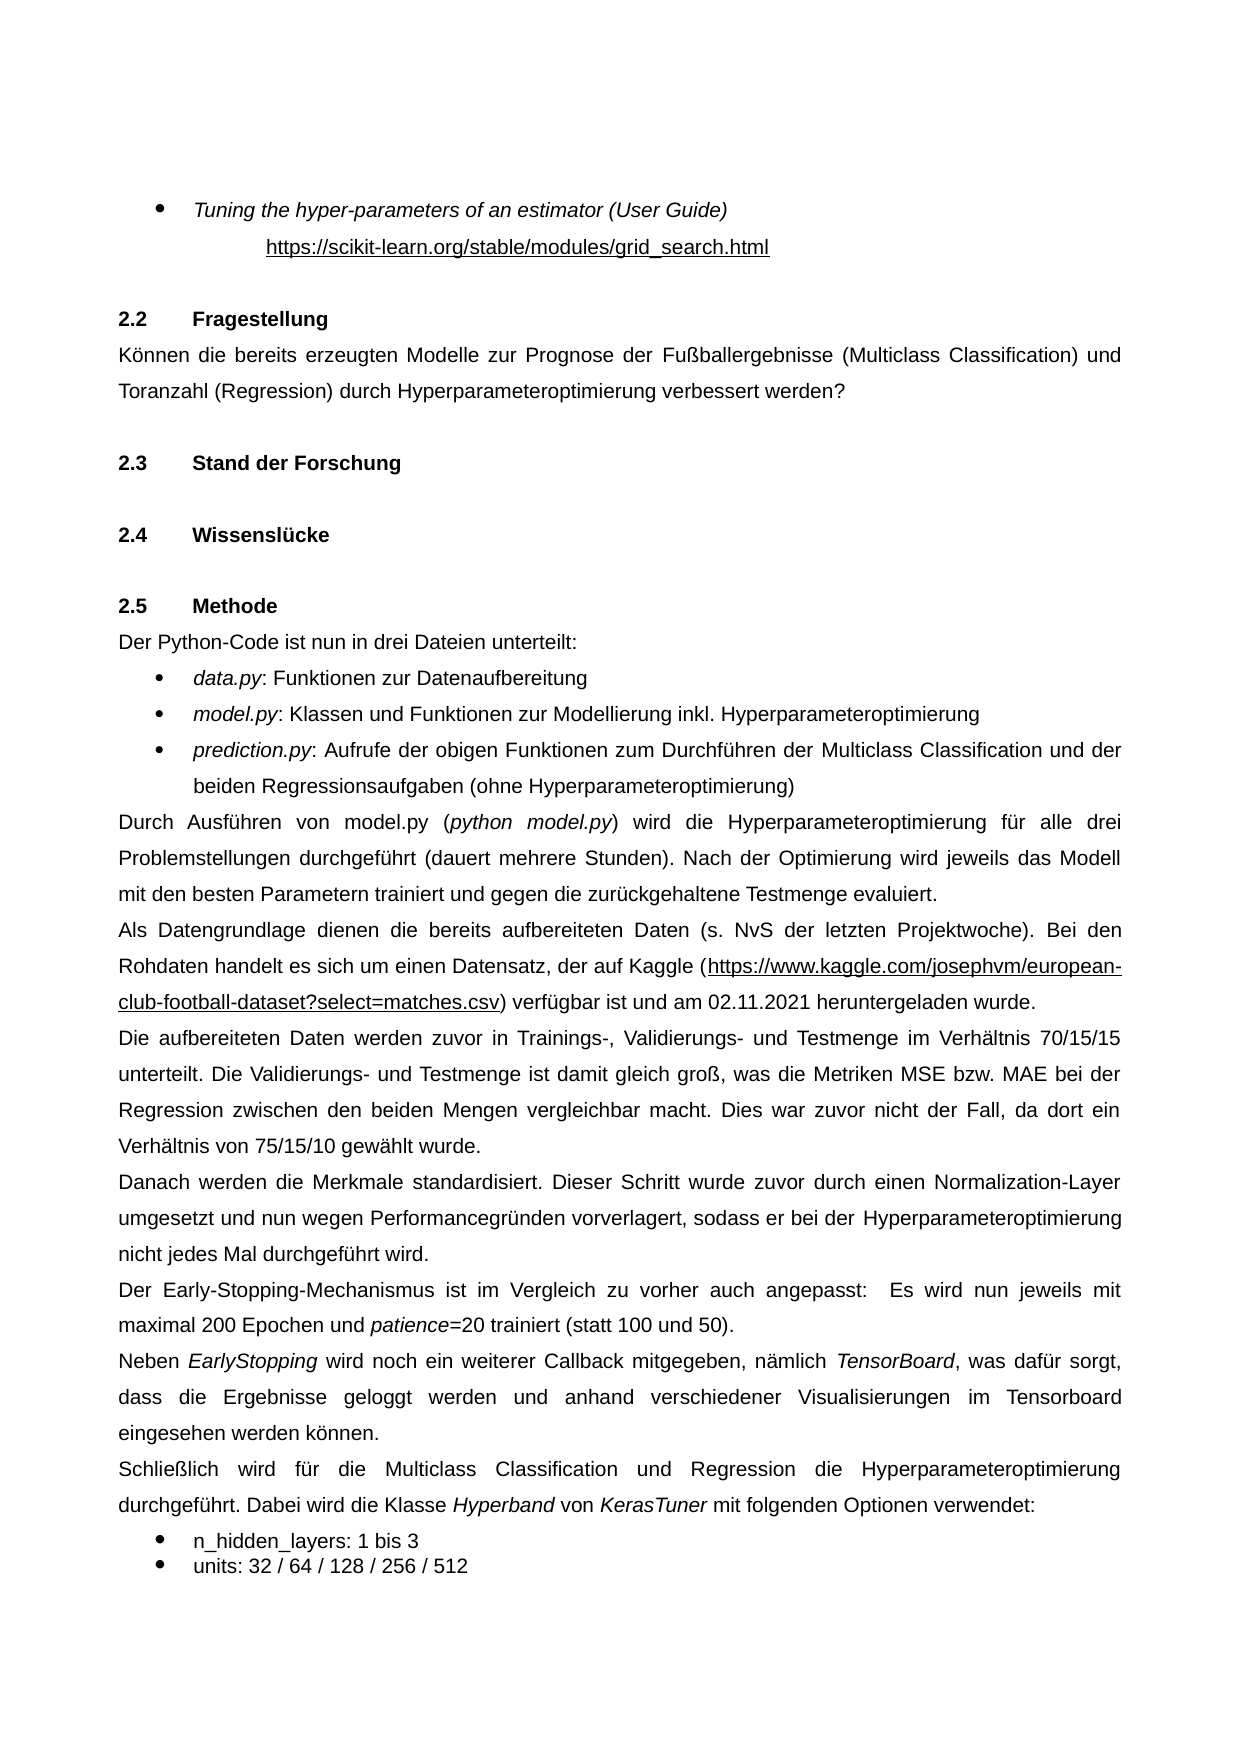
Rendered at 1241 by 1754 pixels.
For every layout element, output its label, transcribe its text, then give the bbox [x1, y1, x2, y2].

list data.py: Funktionen zur Datenaufbereitung [156, 666, 1122, 690]
text Schließlich wird für die Multiclass Classification und Regression die Hyperparameteroptimierung durchgeführt. Dabei wird die Klasse Hyperband von KerasTuner mit folgenden Optionen verwendet: [118, 1457, 1122, 1517]
text Der Python-Code ist nun in drei Dateien unterteilt: [118, 630, 1122, 654]
text Danach werden die Merkmale standardisiert. Dieser Schritt wurde zuvor durch einen Normalization-Layer umgesetzt und nun wegen Performancegründen vorverlagert, sodass er bei der Hyperparameteroptimierung nicht jedes Mal durchgeführt wird. [118, 1169, 1122, 1265]
text 2.4 Wissenslücke [118, 522, 1122, 546]
text Als Datengrundlage dienen die bereits aufbereiteten Daten (s. NvS der letzten Projektwoche). Bei den Rohdaten handelt es sich um einen Datensatz, der auf Kaggle (https://www.kaggle.com/josephvm/european-club-football-dataset?select=matches.csv) verfügbar ist und am 02.11.2021 heruntergeladen wurde. [118, 918, 1122, 1014]
text 2.3 Stand der Forschung [118, 451, 1122, 474]
text 2.5 Methode [118, 594, 1122, 618]
list n_hidden_layers: 1 bis 3 [156, 1529, 1122, 1554]
list model.py: Klassen und Funktionen zur Modellierung inkl. Hyperparameteroptimierung [156, 702, 1122, 726]
text Können die bereits erzeugten Modelle zur Prognose der Fußballergebnisse (Multiclass Classification) und Toranzahl (Regression) durch Hyperparameteroptimierung verbessert werden? [118, 343, 1122, 403]
list prediction.py: Aufrufe der obigen Funktionen zum Durchführen der Multiclass Classification und der beiden Regressionsaufgaben (ohne Hyperparameteroptimierung) [156, 738, 1122, 798]
list Tuning the hyper-parameters of an estimator (User Guide) https://scikit-learn.org/stable/modules/grid_search.html [156, 198, 1122, 259]
text Der Early-Stopping-Mechanismus ist im Vergleich zu vorher auch angepasst: Es wird nun jeweils mit maximal 200 Epochen und patience=20 trainiert (statt 100 und 50). [118, 1277, 1122, 1337]
text Durch Ausführen von model.py (python model.py) wird die Hyperparameteroptimierung für alle drei Problemstellungen durchgeführt (dauert mehrere Stunden). Nach der Optimierung wird jeweils das Modell mit den besten Parametern trainiert und gegen die zurückgehaltene Testmenge evaluiert. [118, 810, 1122, 906]
text Die aufbereiteten Daten werden zuvor in Trainings-, Validierungs- und Testmenge im Verhältnis 70/15/15 unterteilt. Die Validierungs- und Testmenge ist damit gleich groß, was die Metriken MSE bzw. MAE bei der Regression zwischen den beiden Mengen vergleichbar macht. Dies war zuvor nicht der Fall, da dort ein Verhältnis von 75/15/10 gewählt wurde. [118, 1026, 1122, 1158]
text 2.2 Fragestellung [118, 307, 1122, 331]
list units: 32 / 64 / 128 / 256 / 512 [156, 1554, 1122, 1579]
text Neben EarlyStopping wird noch ein weiterer Callback mitgegeben, nämlich TensorBoard, was dafür sorgt, dass die Ergebnisse geloggt werden und anhand verschiedener Visualisierungen im Tensorboard eingesehen werden können. [118, 1349, 1122, 1445]
